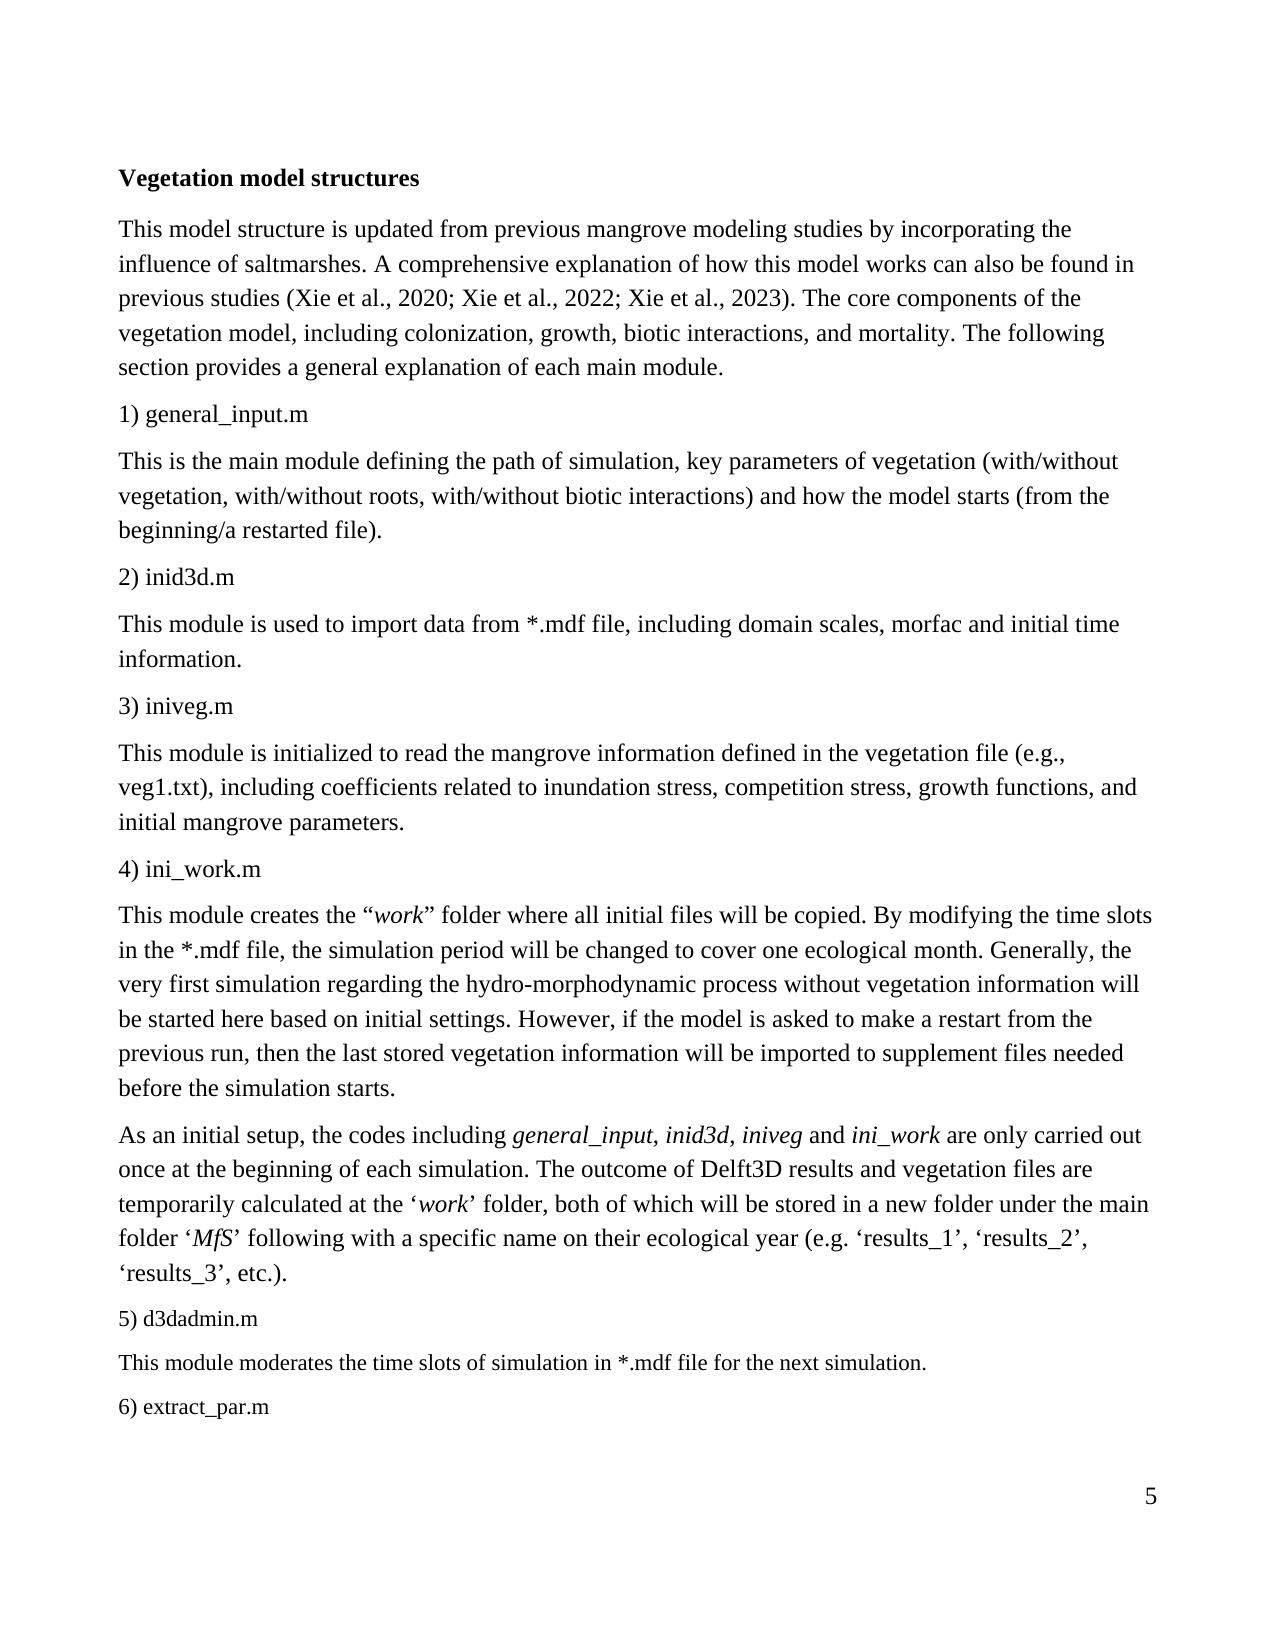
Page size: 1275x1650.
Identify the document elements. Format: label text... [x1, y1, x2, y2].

text 4) ini_work.m [118, 854, 1157, 882]
text 6) extract_par.m [118, 1393, 1157, 1419]
text 5) d3dadmin.m [118, 1305, 1157, 1331]
text This module is used to import data from *.mdf file, including domain scales, morfac and initial time information. [118, 609, 1157, 672]
text 2) inid3d.m [118, 562, 1157, 591]
text This module moderates the time slots of simulation in *.mdf file for the next simulation. [118, 1349, 1157, 1375]
text This module is initialized to read the mangrove information defined in the vegetation file (e.g., veg1.txt), including coefficients related to inundation stress, competition stress, growth functions, and initial mangrove parameters. [118, 738, 1157, 835]
text 3) iniveg.m [118, 691, 1157, 719]
text This is the main module defining the path of simulation, key parameters of vegetation (with/without vegetation, with/without roots, with/without biotic interactions) and how the model starts (from the beginning/a restarted file). [118, 446, 1157, 544]
text This module creates the “work” folder where all initial files will be copied. By modifying the time slots in the *.mdf file, the simulation period will be changed to cover one ecological month. Generally, the very first simulation regarding the hydro-morphodynamic process without vegetation information will be started here based on initial settings. However, if the model is asked to make a restart from the previous run, then the last stored vegetation information will be imported to supplement files needed before the simulation starts. [118, 901, 1157, 1102]
text As an initial setup, the codes including general_input, inid3d, iniveg and ini_work are only carried out once at the beginning of each simulation. The outcome of Delft3D results and vegetation files are temporarily calculated at the ‘work’ folder, both of which will be stored in a new folder under the main folder ‘MfS’ following with a specific name on their ecological year (e.g. ‘results_1’, ‘results_2’, ‘results_3’, etc.). [118, 1120, 1157, 1287]
text This model structure is updated from previous mangrove modeling studies by incorporating the influence of saltmarshes. A comprehensive explanation of how this model works can also be found in previous studies (Xie et al., 2020; Xie et al., 2022; Xie et al., 2023). The core components of the vegetation model, including colonization, growth, biotic interactions, and mortality. The following section provides a general explanation of each main module. [118, 214, 1157, 381]
text 1) general_input.m [118, 399, 1157, 428]
text Vegetation model structures [118, 163, 1157, 192]
